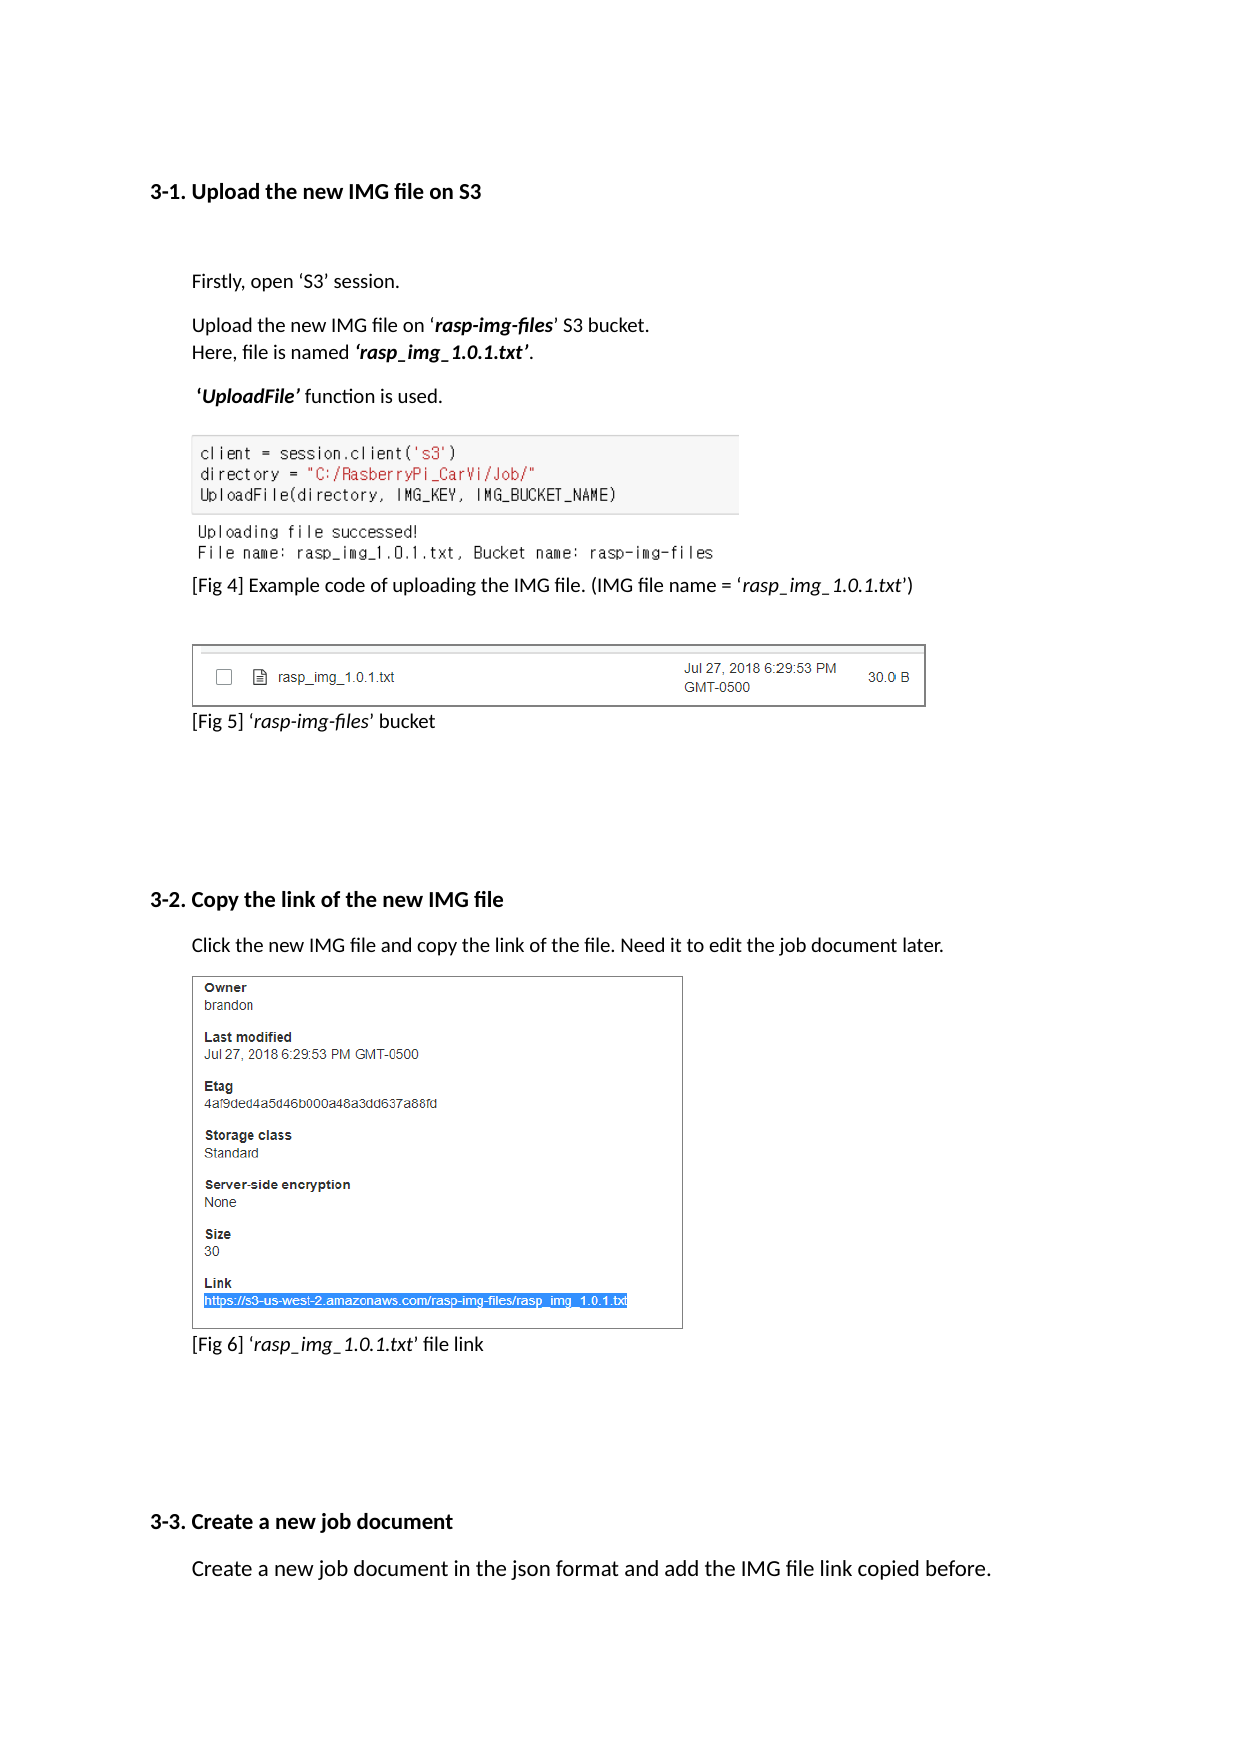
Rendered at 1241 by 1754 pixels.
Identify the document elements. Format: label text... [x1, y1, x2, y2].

picture [193, 646, 924, 705]
picture [193, 977, 682, 1328]
list ‘UploadFile’ function is used. [192, 384, 1090, 409]
text 3-1. Upload the new IMG file on S3 [150, 177, 1090, 205]
list Firstly, open ‘S3’ session. [192, 268, 1090, 293]
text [192, 1554, 1090, 1582]
list Click the new IMG file and copy the link of the file. Need it to edit the job document later. [192, 932, 1090, 957]
picture [191, 427, 739, 571]
text 3-2. Copy the link of the new IMG file [150, 885, 1090, 913]
text 3-3. Create a new job document [150, 1507, 1090, 1536]
list Upload the new IMG file on ‘rasp-img-files’ S3 bucket. Here, file is named ‘rasp_img_1.0.1.txt’. [192, 312, 1090, 365]
